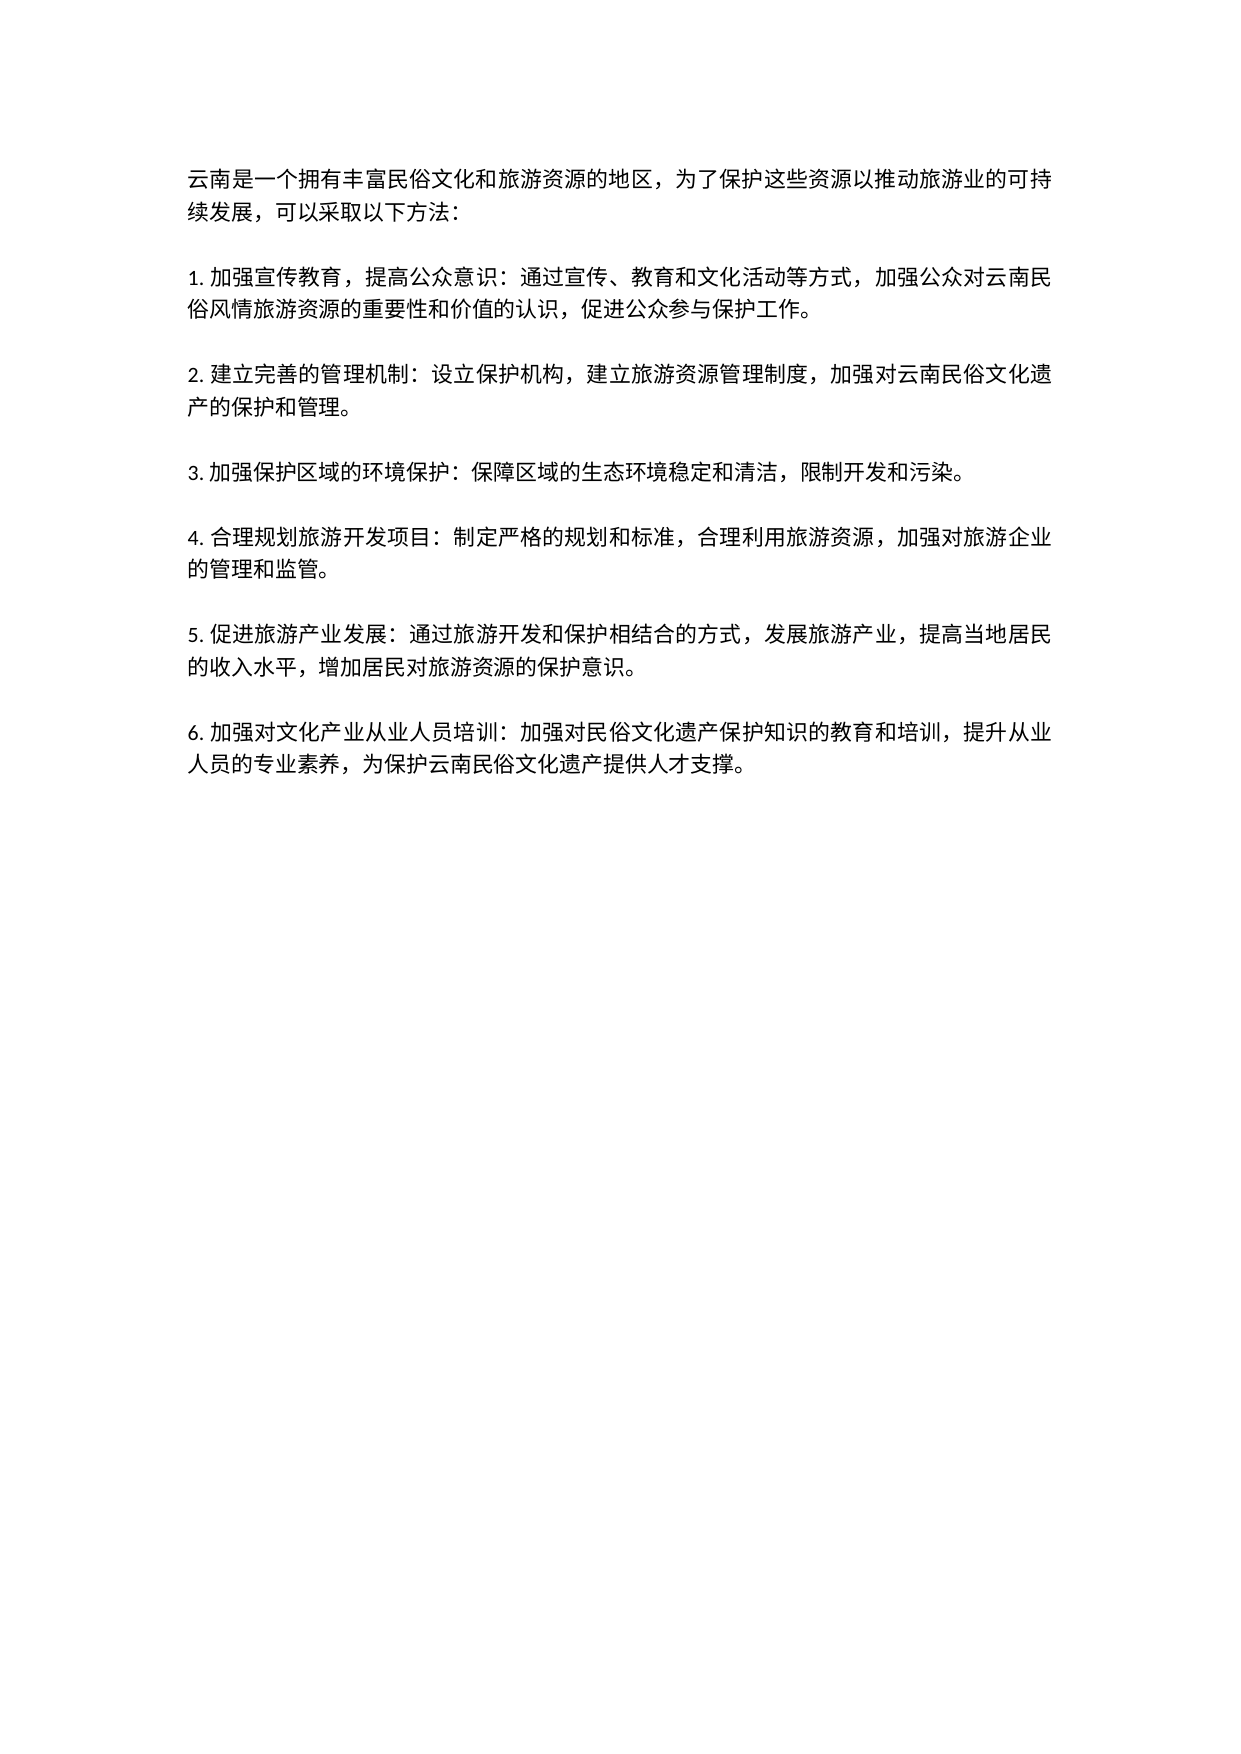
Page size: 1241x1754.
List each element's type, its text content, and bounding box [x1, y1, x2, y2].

text 3. 加强保护区域的环境保护：保障区域的生态环境稳定和清洁，限制开发和污染。 [187, 454, 1053, 487]
text 6. 加强对文化产业从业人员培训：加强对民俗文化遗产保护知识的教育和培训，提升从业人员的专业素养，为保护云南民俗文化遗产提供人才支撑。 [187, 714, 1053, 779]
text 2. 建立完善的管理机制：设立保护机构，建立旅游资源管理制度，加强对云南民俗文化遗产的保护和管理。 [187, 357, 1053, 422]
text 云南是一个拥有丰富民俗文化和旅游资源的地区，为了保护这些资源以推动旅游业的可持续发展，可以采取以下方法： [187, 162, 1053, 227]
text 1. 加强宣传教育，提高公众意识：通过宣传、教育和文化活动等方式，加强公众对云南民俗风情旅游资源的重要性和价值的认识，促进公众参与保护工作。 [187, 259, 1053, 324]
text 5. 促进旅游产业发展：通过旅游开发和保护相结合的方式，发展旅游产业，提高当地居民的收入水平，增加居民对旅游资源的保护意识。 [187, 617, 1053, 682]
text 4. 合理规划旅游开发项目：制定严格的规划和标准，合理利用旅游资源，加强对旅游企业的管理和监管。 [187, 519, 1053, 584]
